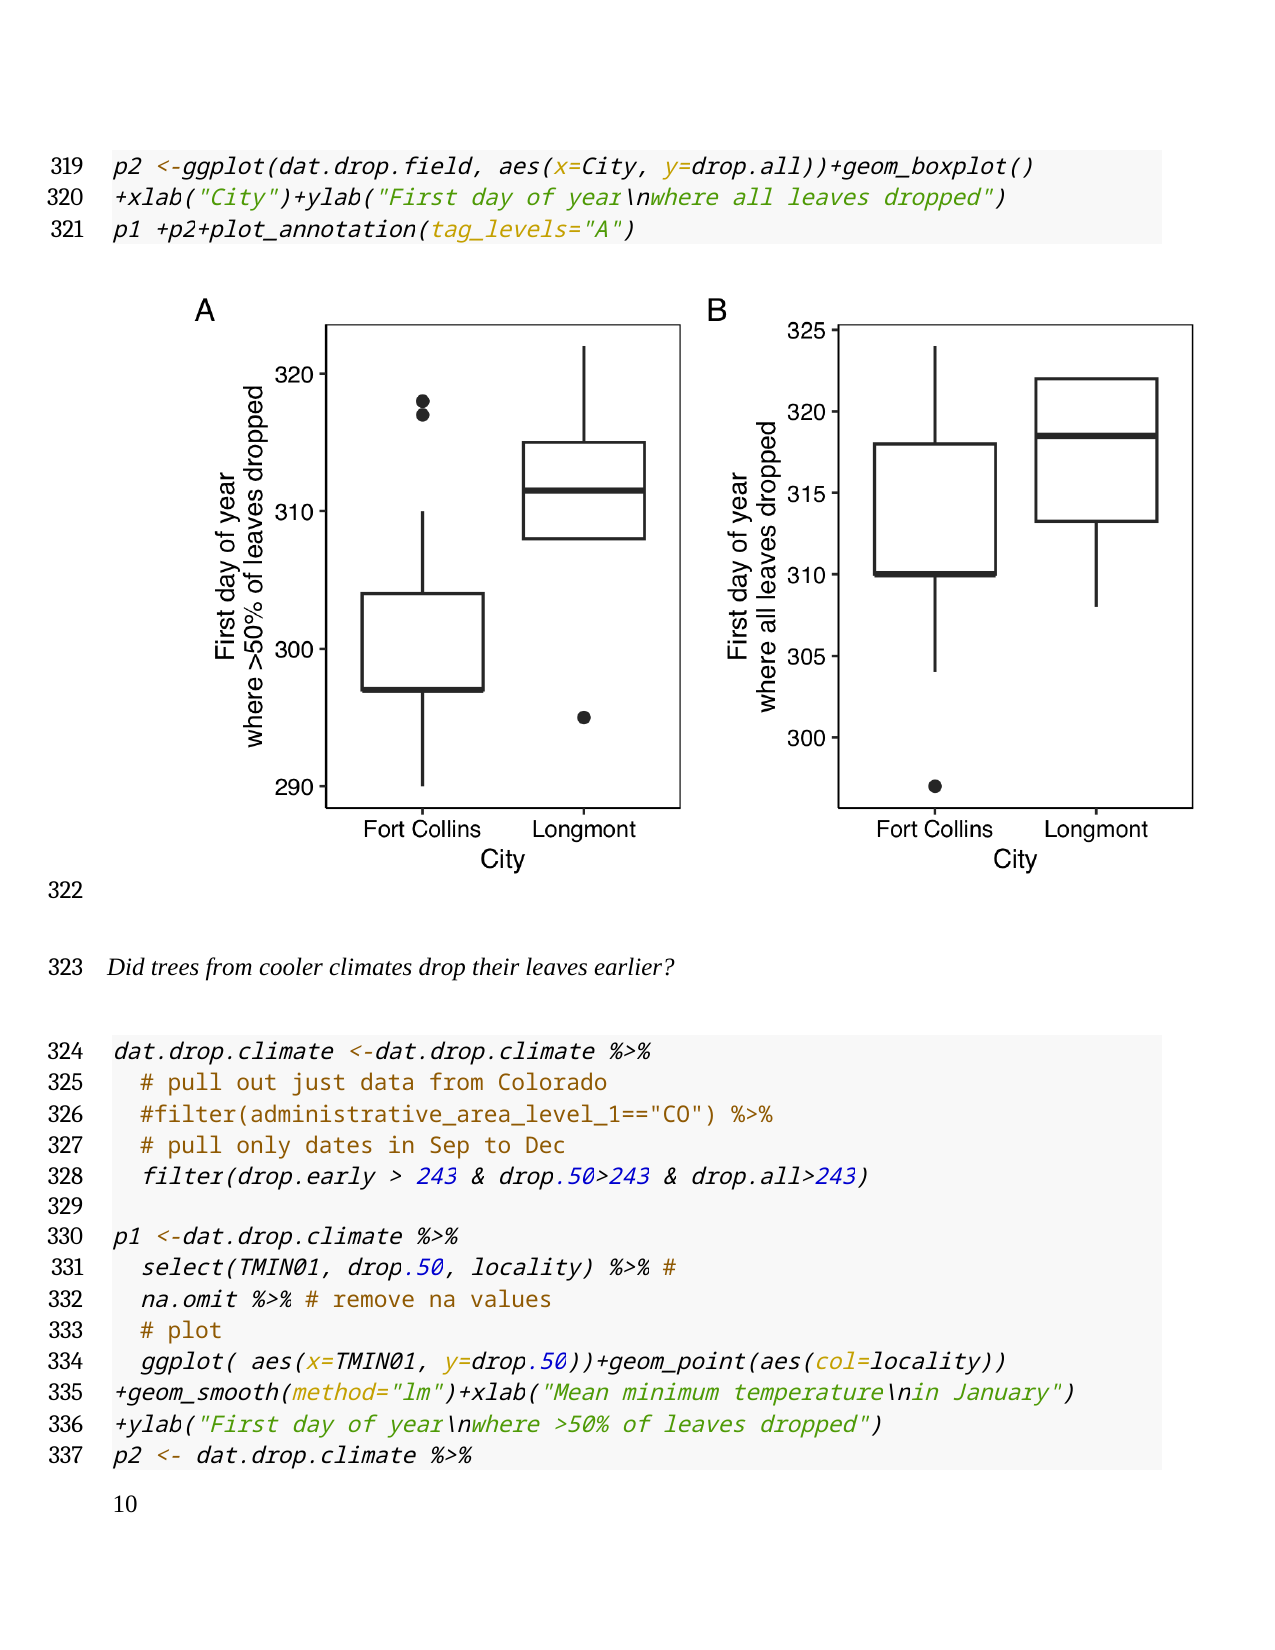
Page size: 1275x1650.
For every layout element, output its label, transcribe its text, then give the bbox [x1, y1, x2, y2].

picture [168, 268, 1219, 899]
subtitle Did trees from cooler climates drop their leaves earlier? [107, 952, 1162, 981]
